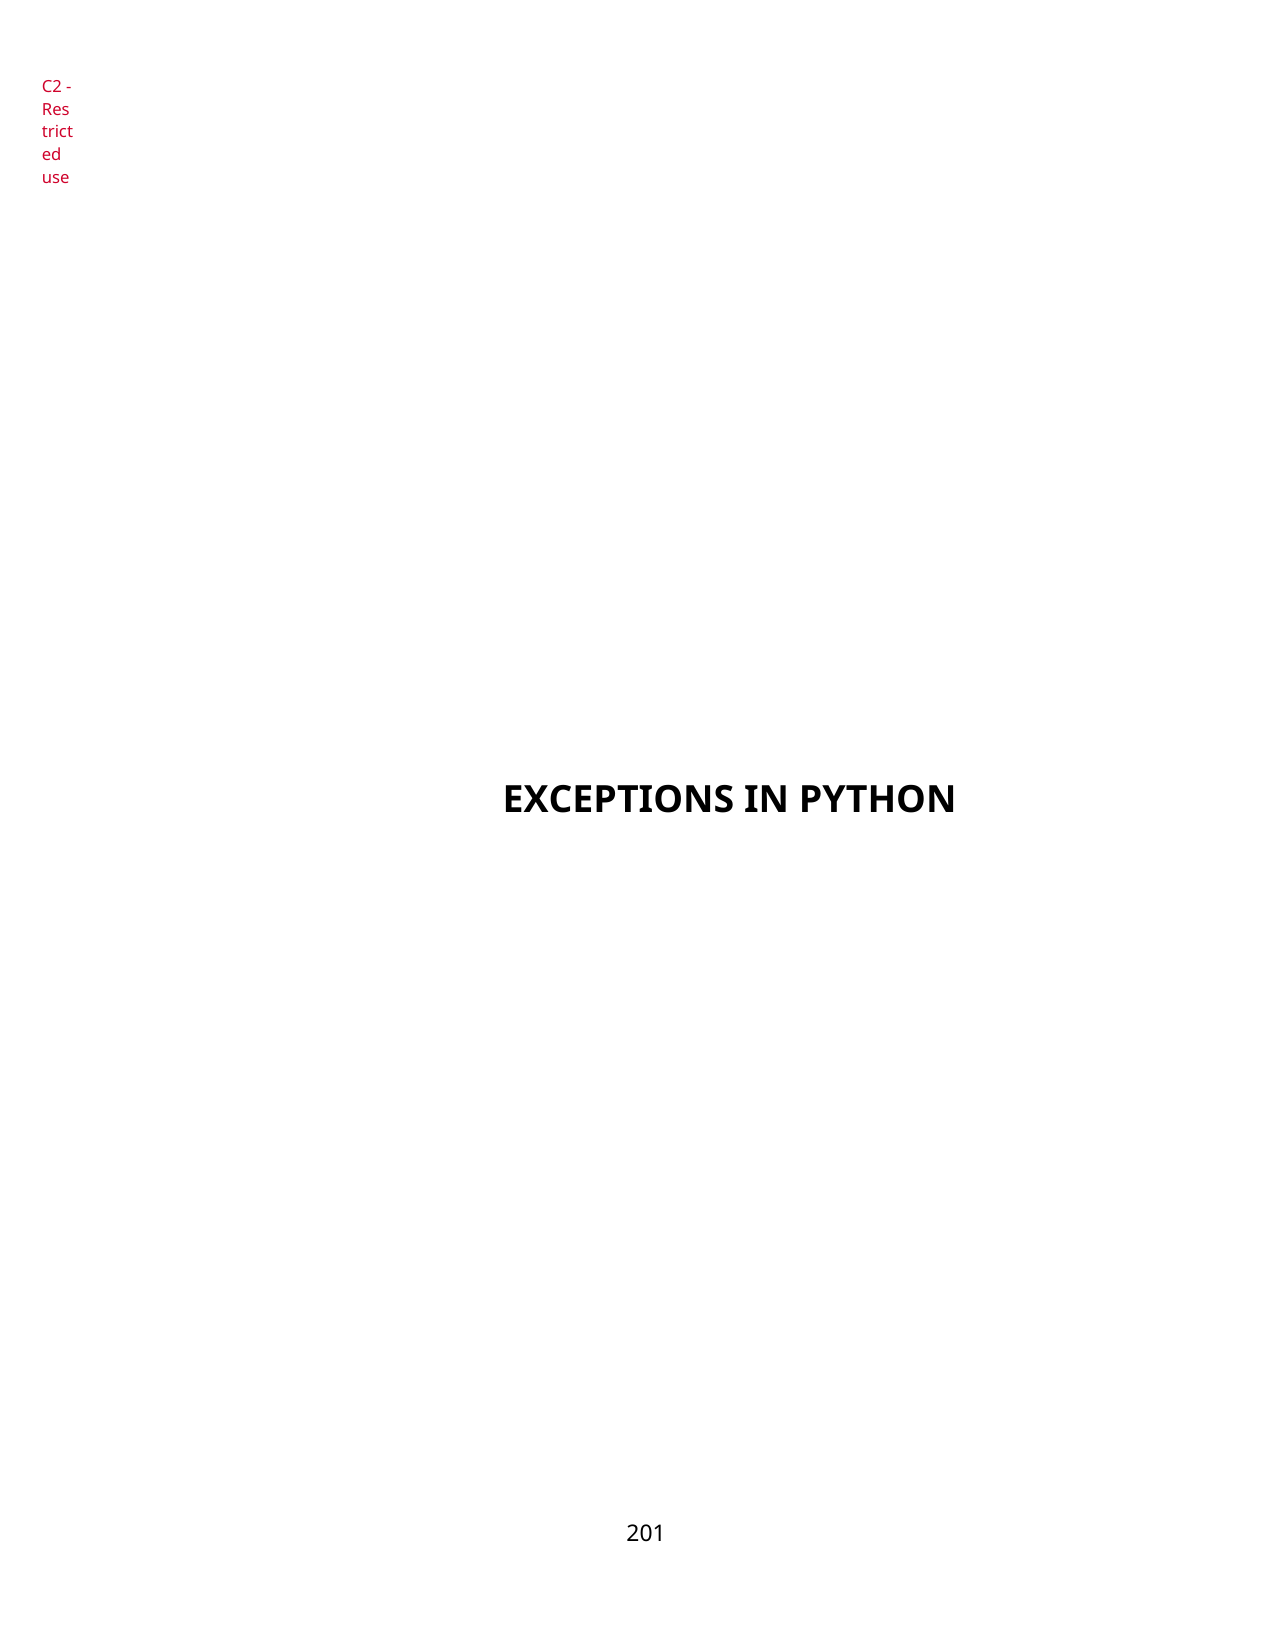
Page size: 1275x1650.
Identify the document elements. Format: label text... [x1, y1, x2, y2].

text EXCEPTIONS IN PYTHON [133, 772, 1158, 823]
